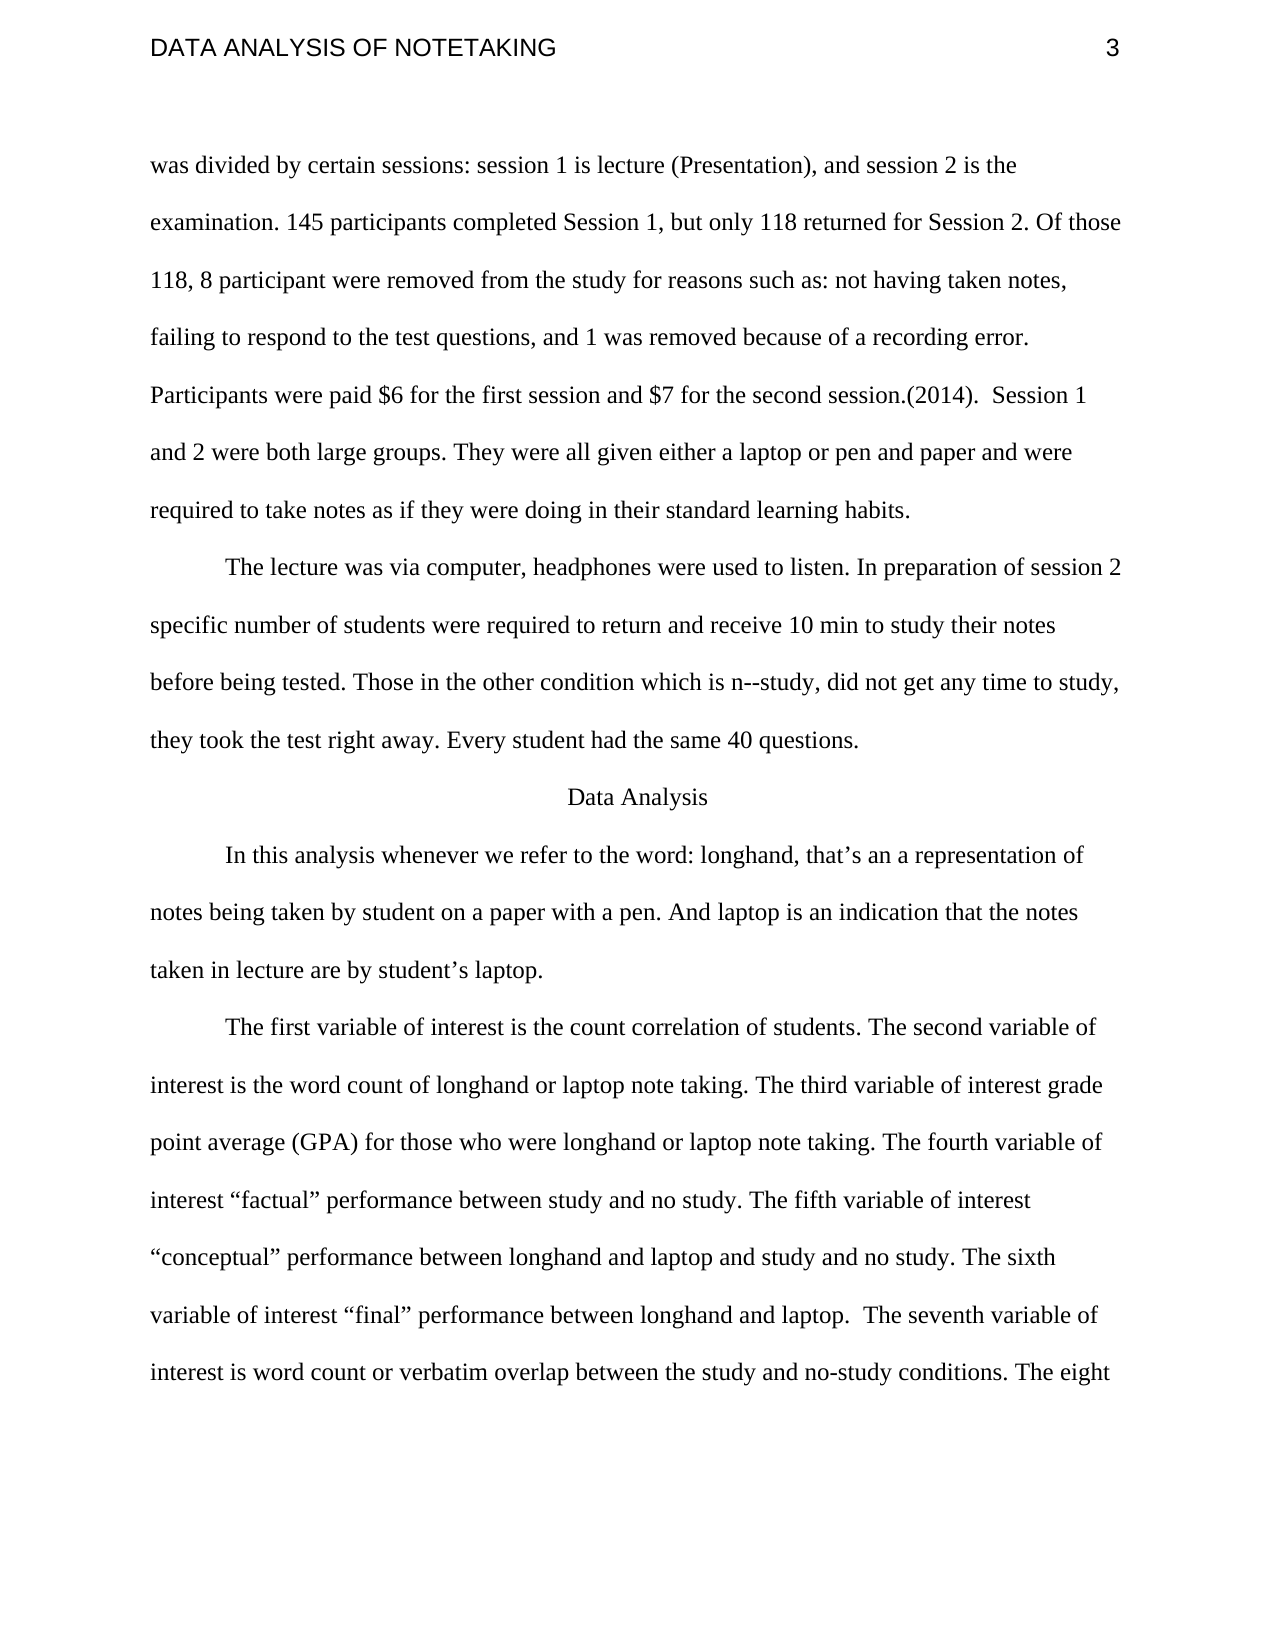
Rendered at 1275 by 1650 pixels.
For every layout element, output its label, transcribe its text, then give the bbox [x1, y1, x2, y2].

text Data Analysis [150, 782, 1125, 811]
text In this analysis whenever we refer to the word: longhand, that’s an a representation of notes being taken by student on a paper with a pen. And laptop is an indication that the notes taken in lecture are by student’s laptop. [150, 840, 1125, 984]
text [150, 1012, 1125, 1386]
text The lecture was via computer, headphones were used to listen. In preparation of session 2 specific number of students were required to return and receive 10 min to study their notes before being tested. Those in the other condition which is n--study, did not get any time to study, they took the test right away. Every student had the same 40 questions. [150, 552, 1125, 754]
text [150, 150, 1125, 524]
